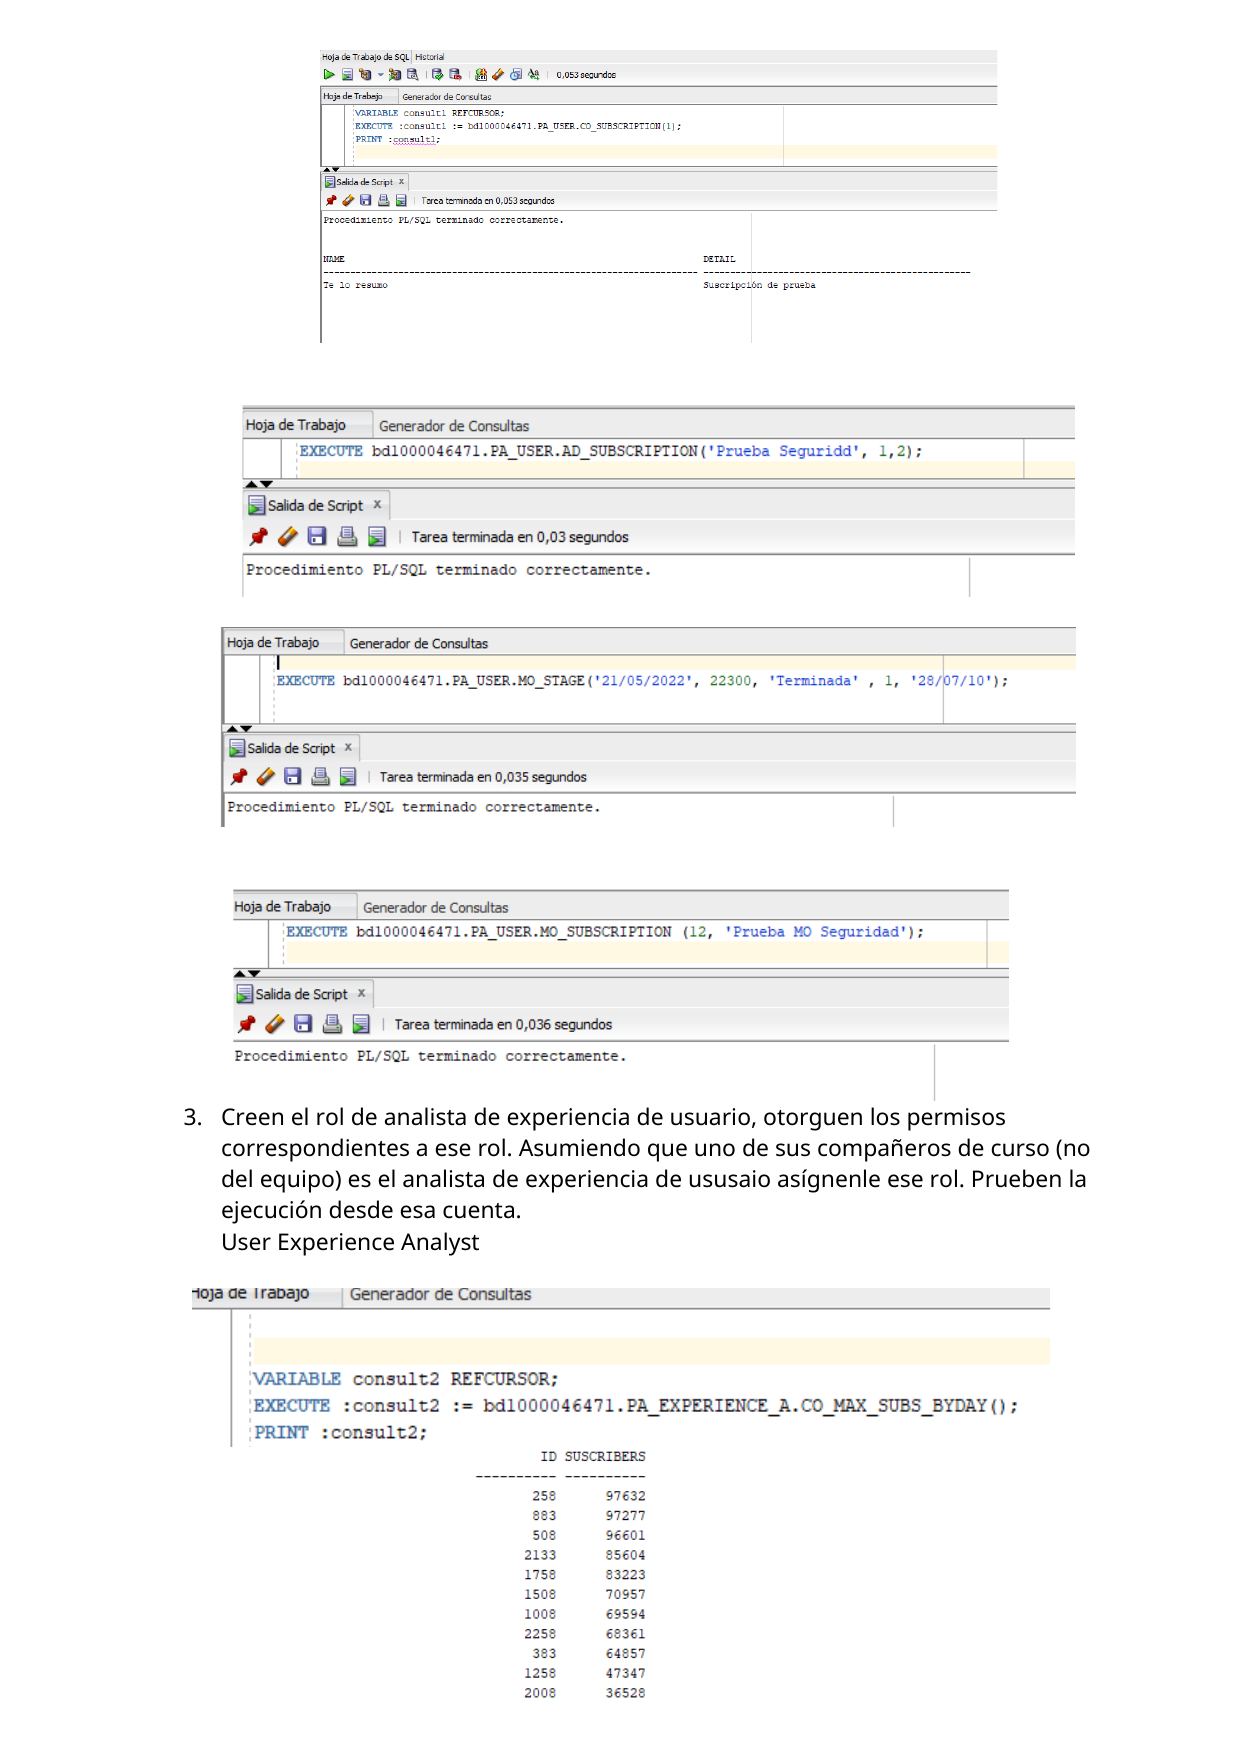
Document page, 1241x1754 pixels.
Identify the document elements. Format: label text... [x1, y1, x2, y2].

text User Experience Analyst [146, 1226, 1096, 1257]
picture [233, 889, 1009, 1101]
picture [220, 627, 1076, 827]
list Creen el rol de analista de experiencia de usuario, otorguen los permisos correspondientes a ese rol. Asumiendo que uno de sus compañeros de curso (no del equipo) es el analista de experiencia de ususaio asígnenle ese rol. Prueben la ejecución desde esa cuenta. [183, 1101, 1096, 1226]
picture [192, 1288, 1051, 1711]
picture [242, 405, 1075, 597]
picture [320, 50, 998, 343]
